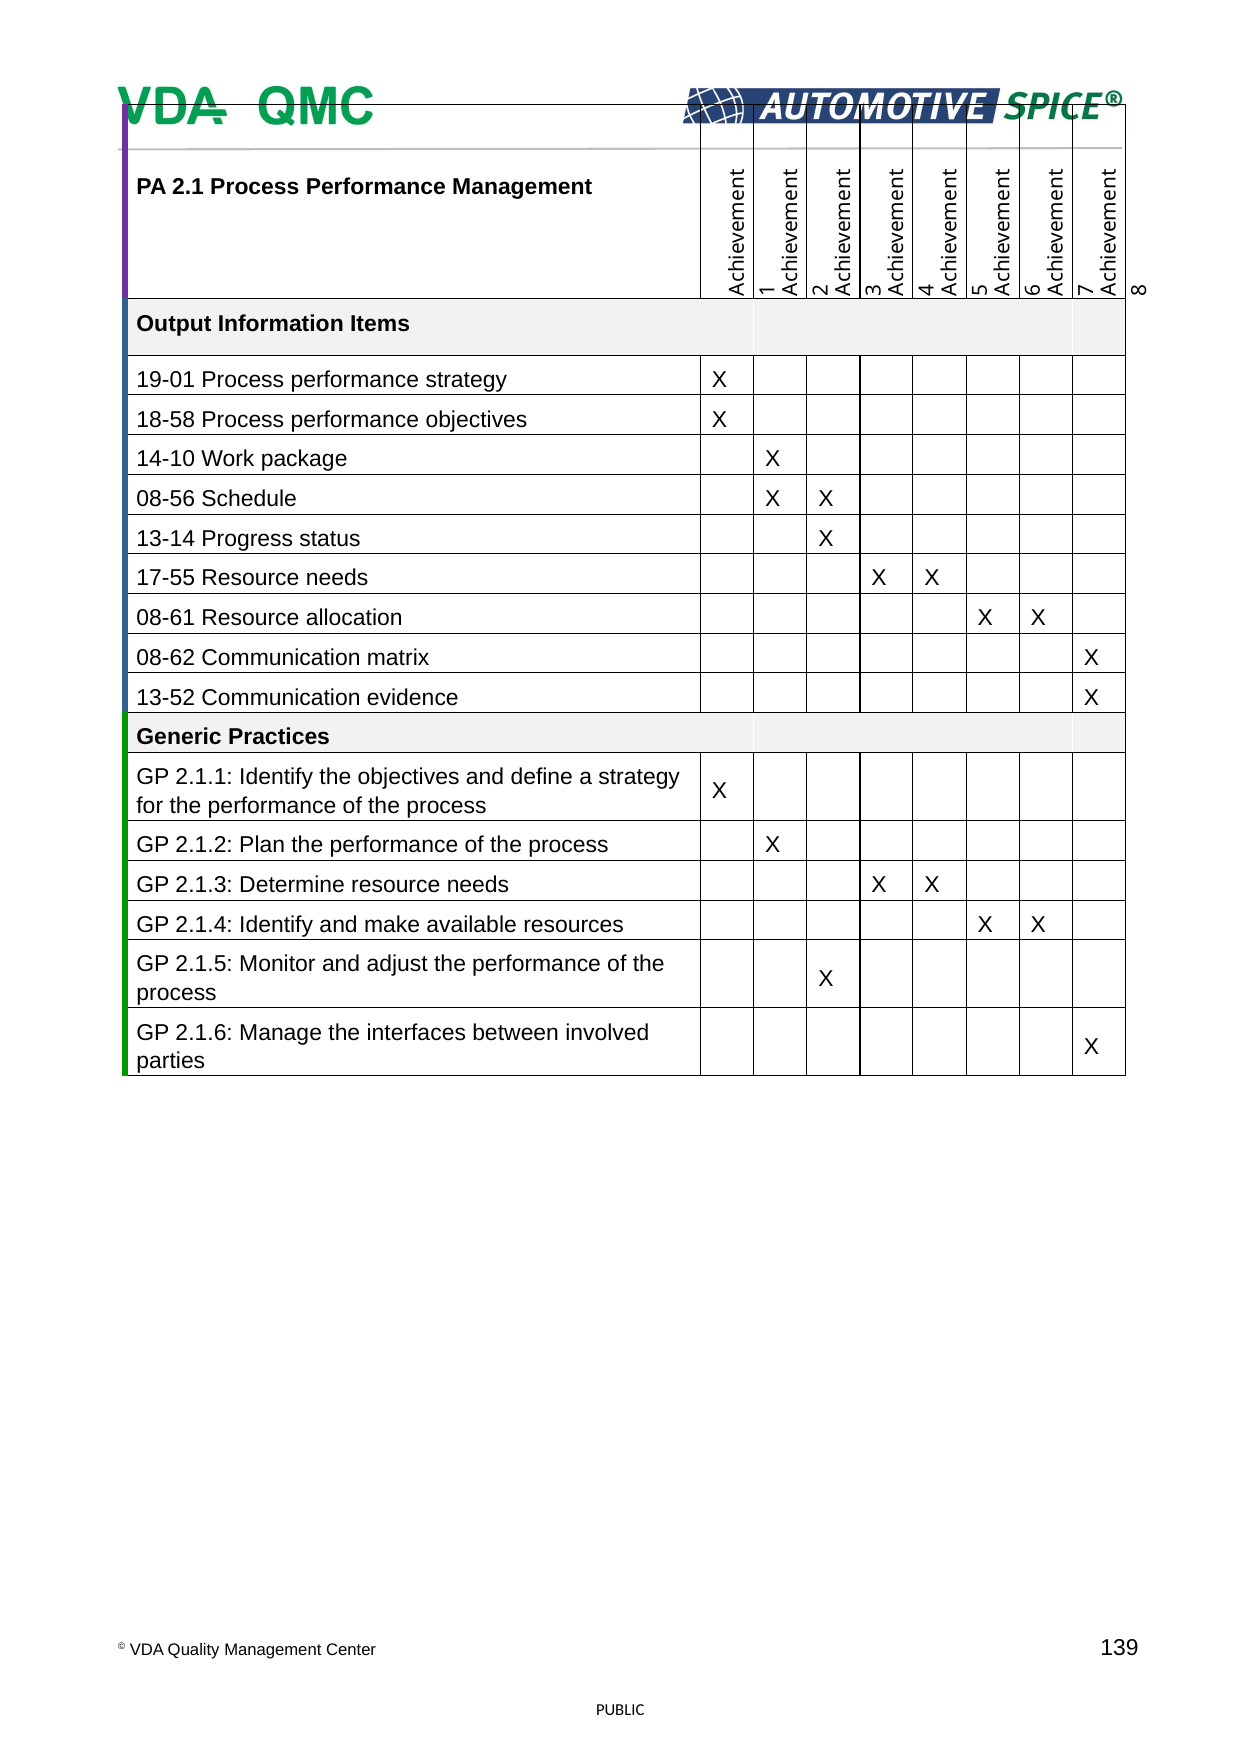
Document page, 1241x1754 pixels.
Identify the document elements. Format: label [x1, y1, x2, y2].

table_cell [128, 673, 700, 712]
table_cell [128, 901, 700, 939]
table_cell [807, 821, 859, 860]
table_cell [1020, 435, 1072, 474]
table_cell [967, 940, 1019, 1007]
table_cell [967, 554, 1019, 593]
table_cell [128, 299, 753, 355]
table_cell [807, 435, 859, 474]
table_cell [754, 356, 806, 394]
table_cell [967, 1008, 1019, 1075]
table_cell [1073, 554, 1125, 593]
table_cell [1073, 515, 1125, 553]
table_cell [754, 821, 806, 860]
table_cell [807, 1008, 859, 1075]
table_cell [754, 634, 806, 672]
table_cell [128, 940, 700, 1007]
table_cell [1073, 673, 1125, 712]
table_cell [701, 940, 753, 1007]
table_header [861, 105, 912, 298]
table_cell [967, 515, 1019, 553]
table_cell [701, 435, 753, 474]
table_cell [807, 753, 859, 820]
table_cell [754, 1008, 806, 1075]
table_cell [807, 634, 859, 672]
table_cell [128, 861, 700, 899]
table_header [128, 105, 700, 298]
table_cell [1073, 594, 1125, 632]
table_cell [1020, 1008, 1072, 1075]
picture [683, 77, 1136, 134]
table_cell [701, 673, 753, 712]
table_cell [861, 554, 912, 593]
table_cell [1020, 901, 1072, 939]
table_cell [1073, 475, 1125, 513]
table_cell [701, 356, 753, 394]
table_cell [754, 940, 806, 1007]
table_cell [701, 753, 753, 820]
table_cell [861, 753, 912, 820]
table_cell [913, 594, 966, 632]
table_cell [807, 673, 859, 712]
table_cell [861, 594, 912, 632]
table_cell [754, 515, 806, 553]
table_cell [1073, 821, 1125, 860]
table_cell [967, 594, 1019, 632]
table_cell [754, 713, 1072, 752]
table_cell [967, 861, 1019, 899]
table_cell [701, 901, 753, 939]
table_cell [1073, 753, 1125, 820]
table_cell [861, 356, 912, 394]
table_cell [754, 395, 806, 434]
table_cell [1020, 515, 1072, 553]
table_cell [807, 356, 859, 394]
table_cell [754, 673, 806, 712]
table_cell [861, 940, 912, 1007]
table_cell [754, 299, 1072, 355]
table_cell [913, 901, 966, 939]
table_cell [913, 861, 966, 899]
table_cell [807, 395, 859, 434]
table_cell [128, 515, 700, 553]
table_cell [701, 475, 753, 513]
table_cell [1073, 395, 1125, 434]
picture [116, 84, 375, 127]
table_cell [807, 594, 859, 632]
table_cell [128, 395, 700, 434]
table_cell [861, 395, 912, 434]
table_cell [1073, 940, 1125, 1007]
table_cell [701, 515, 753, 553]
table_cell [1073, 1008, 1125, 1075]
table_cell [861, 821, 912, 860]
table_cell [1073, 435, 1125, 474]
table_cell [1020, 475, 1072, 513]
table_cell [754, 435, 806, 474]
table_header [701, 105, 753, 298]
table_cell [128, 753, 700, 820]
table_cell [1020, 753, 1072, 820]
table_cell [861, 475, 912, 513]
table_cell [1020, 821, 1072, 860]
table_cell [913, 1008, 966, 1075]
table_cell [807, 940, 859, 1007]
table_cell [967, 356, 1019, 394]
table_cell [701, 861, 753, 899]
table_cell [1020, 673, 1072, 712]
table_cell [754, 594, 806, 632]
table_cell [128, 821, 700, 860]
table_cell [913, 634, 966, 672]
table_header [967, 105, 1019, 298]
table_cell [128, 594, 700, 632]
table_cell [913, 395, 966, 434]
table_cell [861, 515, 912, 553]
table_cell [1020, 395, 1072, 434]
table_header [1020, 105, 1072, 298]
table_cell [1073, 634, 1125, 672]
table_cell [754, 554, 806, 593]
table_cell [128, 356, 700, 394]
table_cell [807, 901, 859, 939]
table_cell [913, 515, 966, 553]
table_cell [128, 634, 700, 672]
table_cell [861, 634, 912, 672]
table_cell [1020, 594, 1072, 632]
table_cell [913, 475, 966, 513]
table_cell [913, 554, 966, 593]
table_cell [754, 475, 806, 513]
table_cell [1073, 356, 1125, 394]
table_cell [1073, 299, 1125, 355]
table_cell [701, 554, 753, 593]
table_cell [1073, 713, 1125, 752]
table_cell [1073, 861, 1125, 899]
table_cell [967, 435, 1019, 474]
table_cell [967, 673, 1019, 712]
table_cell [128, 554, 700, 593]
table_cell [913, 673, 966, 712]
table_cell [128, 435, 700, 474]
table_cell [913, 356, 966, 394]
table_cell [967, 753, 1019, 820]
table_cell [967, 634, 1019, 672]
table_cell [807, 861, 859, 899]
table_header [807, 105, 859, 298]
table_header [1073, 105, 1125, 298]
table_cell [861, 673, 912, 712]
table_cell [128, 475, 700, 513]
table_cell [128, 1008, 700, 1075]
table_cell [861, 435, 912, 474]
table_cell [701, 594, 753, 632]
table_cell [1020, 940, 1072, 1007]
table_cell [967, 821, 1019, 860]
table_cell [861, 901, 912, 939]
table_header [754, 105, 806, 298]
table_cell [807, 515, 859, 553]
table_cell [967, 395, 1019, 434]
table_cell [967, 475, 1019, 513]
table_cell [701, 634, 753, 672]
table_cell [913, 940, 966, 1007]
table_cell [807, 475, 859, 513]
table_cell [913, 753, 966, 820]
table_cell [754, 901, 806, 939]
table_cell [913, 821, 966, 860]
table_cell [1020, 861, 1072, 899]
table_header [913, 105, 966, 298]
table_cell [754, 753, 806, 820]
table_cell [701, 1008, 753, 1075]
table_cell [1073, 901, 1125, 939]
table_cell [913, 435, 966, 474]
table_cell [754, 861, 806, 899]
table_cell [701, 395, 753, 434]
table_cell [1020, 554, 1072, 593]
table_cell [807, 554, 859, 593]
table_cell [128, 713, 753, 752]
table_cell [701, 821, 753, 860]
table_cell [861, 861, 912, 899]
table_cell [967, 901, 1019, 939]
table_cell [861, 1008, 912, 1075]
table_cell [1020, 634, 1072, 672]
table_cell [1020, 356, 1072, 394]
